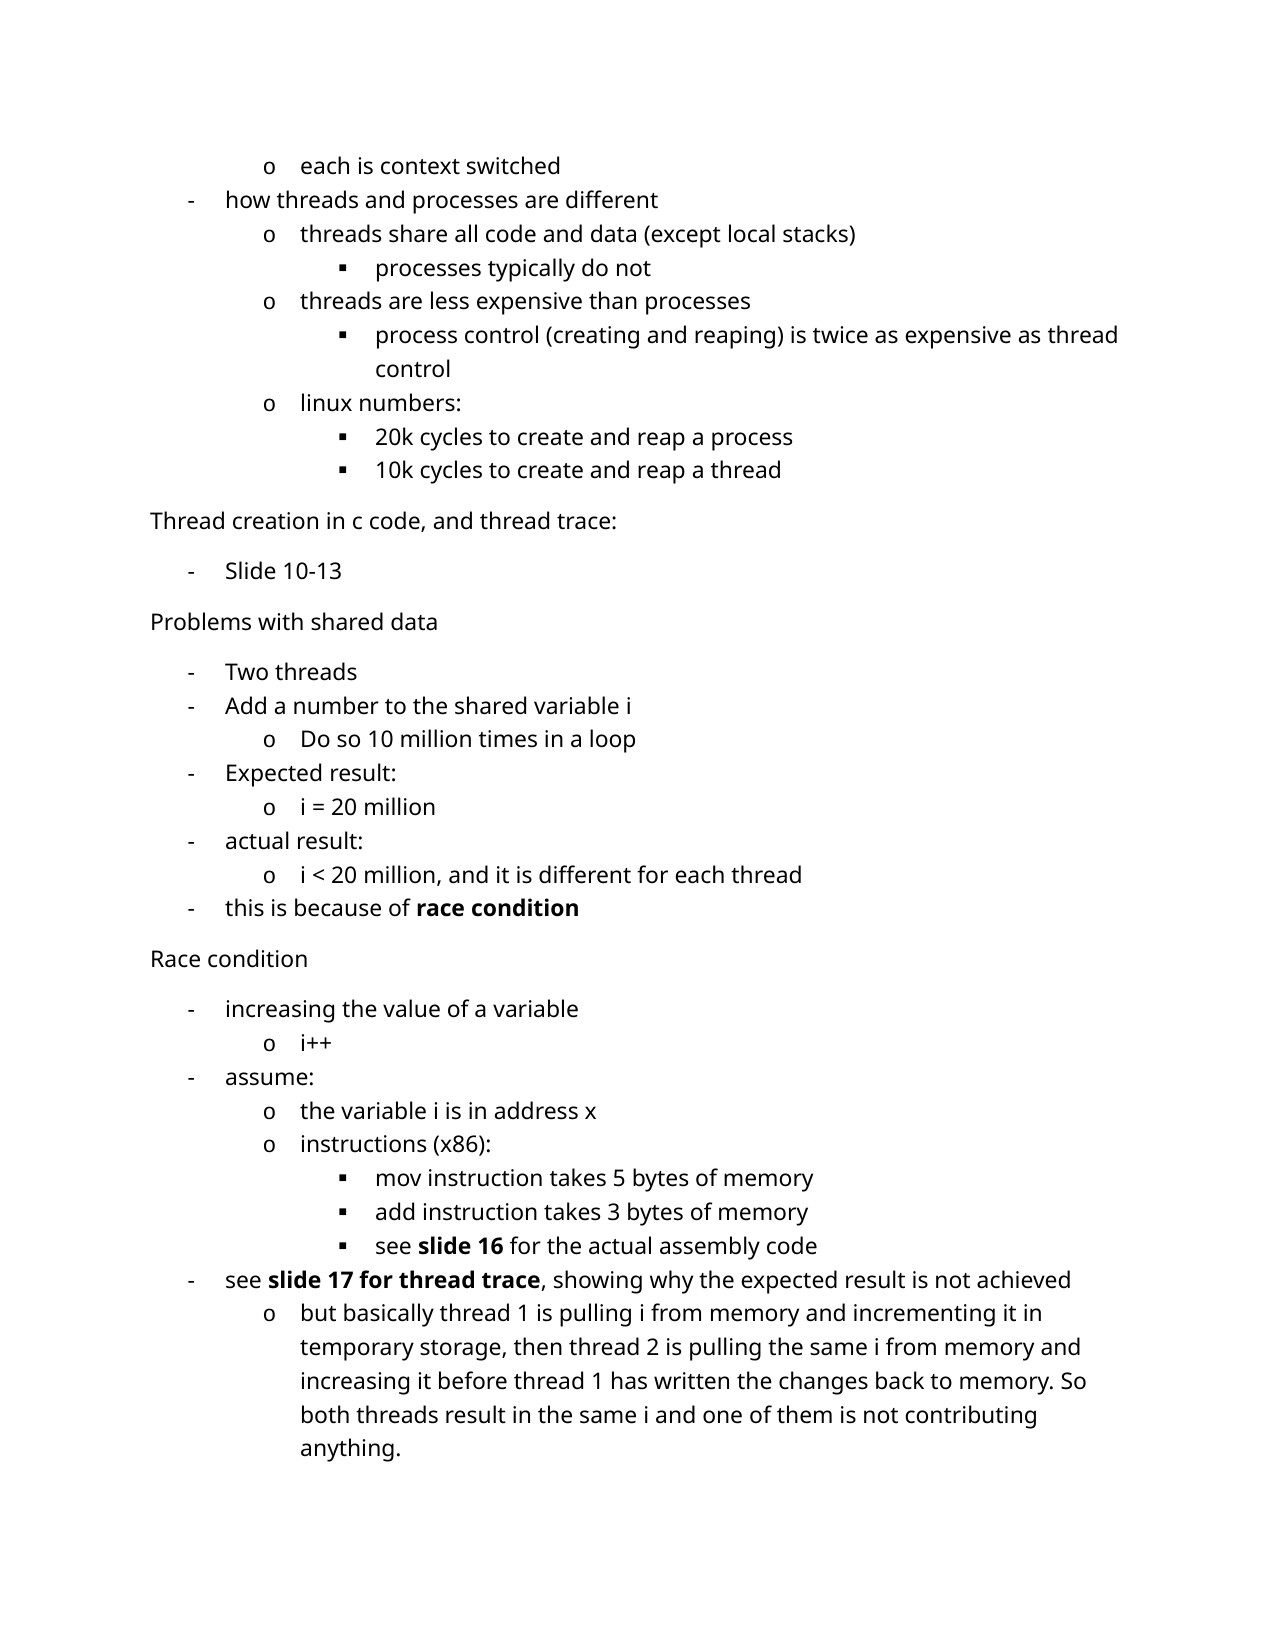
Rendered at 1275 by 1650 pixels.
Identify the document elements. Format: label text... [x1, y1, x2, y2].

list add instruction takes 3 bytes of memory [337, 1196, 1125, 1227]
list i < 20 million, and it is different for each thread [262, 858, 1125, 890]
text Thread creation in c code, and thread trace: [150, 504, 1125, 536]
list Do so 10 million times in a loop [262, 723, 1125, 755]
list process control (creating and reaping) is twice as expensive as thread control [337, 319, 1125, 384]
list 10k cycles to create and reap a thread [337, 454, 1125, 485]
list actual result: [187, 825, 1125, 856]
list each is context switched [262, 150, 1125, 181]
list i = 20 million [262, 791, 1125, 822]
list but basically thread 1 is pulling i from memory and incrementing it in temporary storage, then thread 2 is pulling the same i from memory and increasing it before thread 1 has written the changes back to memory. So both threads result in the same i and one of them is not contributing anything. [262, 1297, 1125, 1464]
list assume: [187, 1061, 1125, 1092]
list see slide 16 for the actual assembly code [337, 1230, 1125, 1261]
list 20k cycles to create and reap a process [337, 420, 1125, 452]
list see slide 17 for thread trace, showing why the expected result is not achieved [187, 1263, 1125, 1295]
list increasing the value of a variable [187, 993, 1125, 1024]
list how threads and processes are different [187, 184, 1125, 215]
list Expected result: [187, 757, 1125, 788]
list mov instruction takes 5 bytes of memory [337, 1162, 1125, 1193]
text Race condition [150, 943, 1125, 974]
list linux numbers: [262, 387, 1125, 418]
list Add a number to the shared variable i [187, 689, 1125, 721]
list threads are less expensive than processes [262, 285, 1125, 317]
list i++ [262, 1027, 1125, 1058]
list instructions (x86): [262, 1128, 1125, 1160]
text Problems with shared data [150, 605, 1125, 637]
list Slide 10-13 [187, 555, 1125, 586]
list the variable i is in address x [262, 1094, 1125, 1126]
list threads share all code and data (except local stacks) [262, 218, 1125, 249]
list this is because of race condition [187, 892, 1125, 924]
list processes typically do not [337, 251, 1125, 283]
list Two threads [187, 656, 1125, 687]
